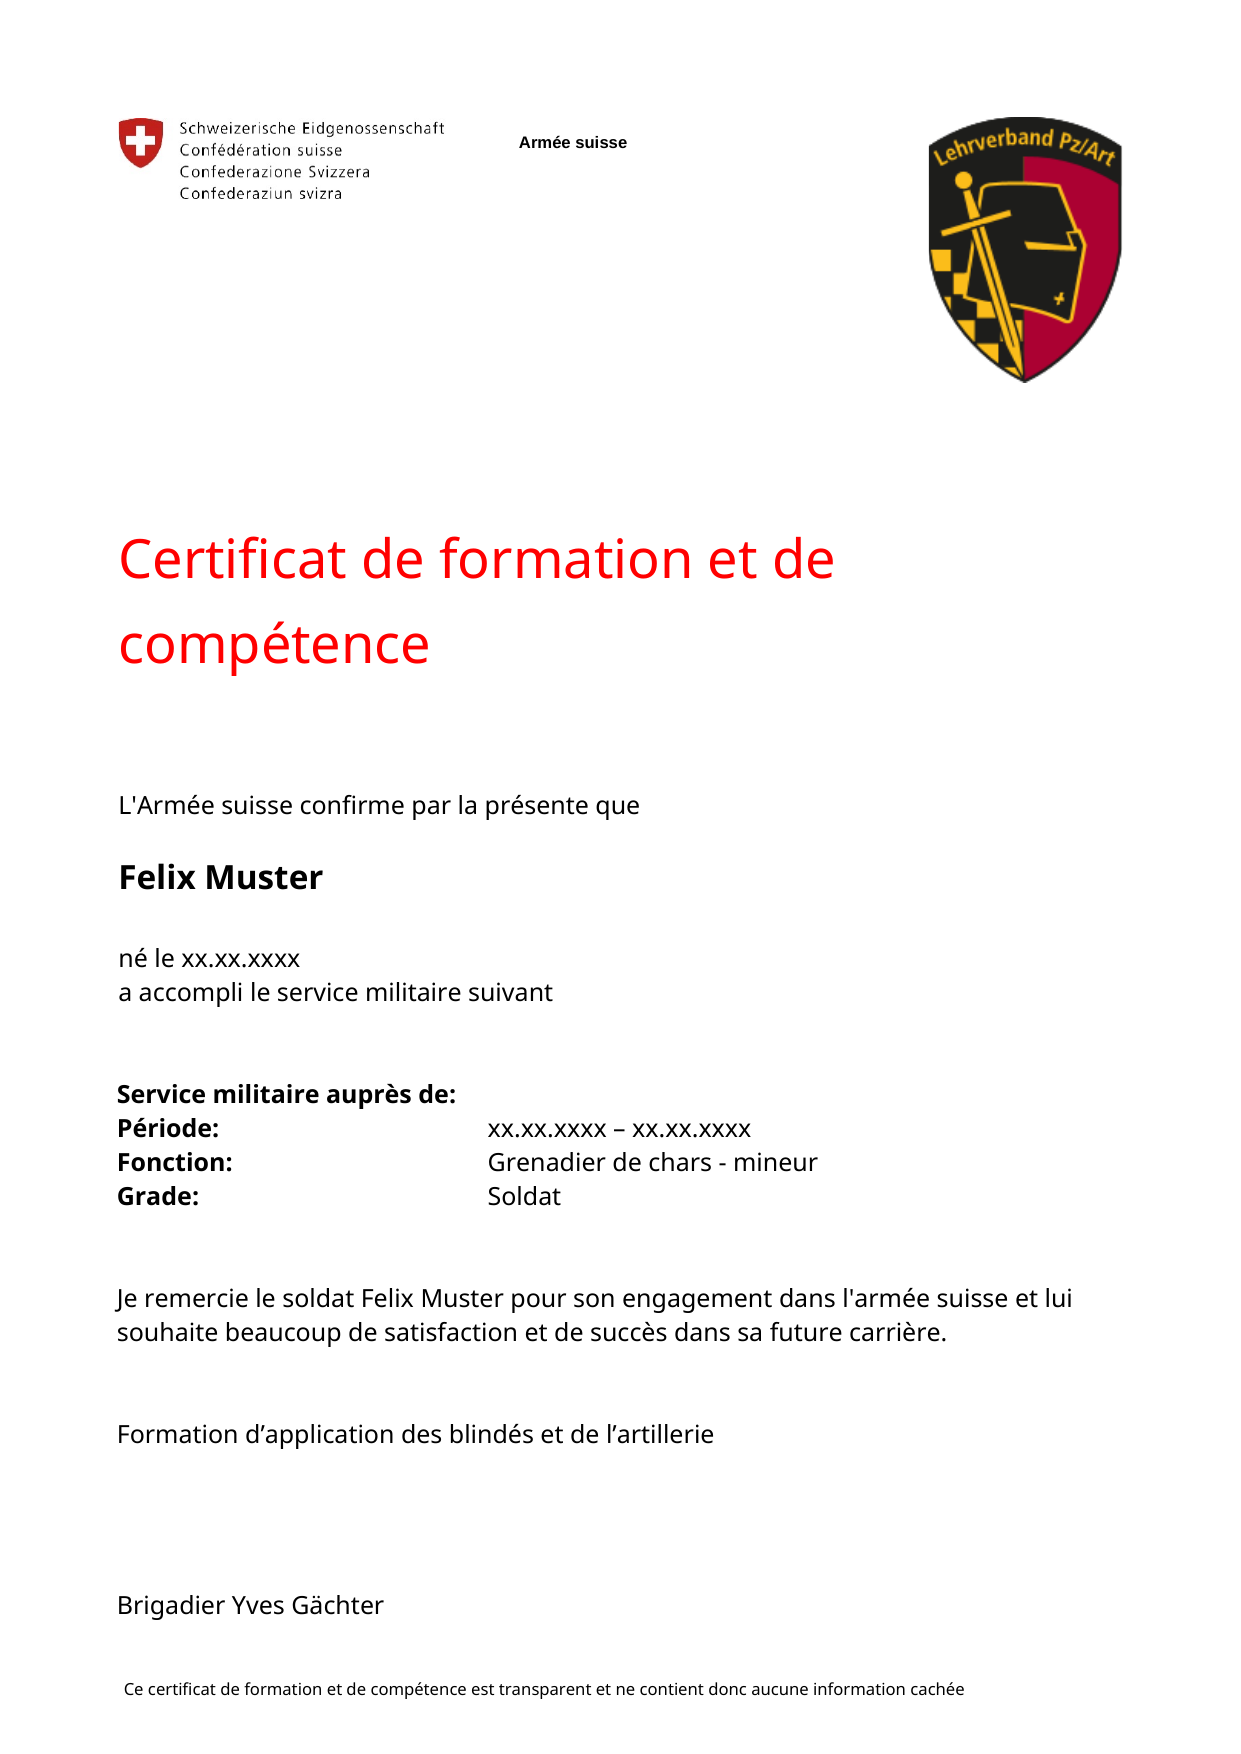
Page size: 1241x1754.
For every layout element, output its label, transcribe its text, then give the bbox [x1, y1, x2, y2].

text Service militaire auprès de: [117, 1076, 1122, 1111]
text L'Armée suisse confirme par la présente que [118, 793, 1122, 820]
text Fonction: Grenadier de chars - mineur [117, 1144, 1122, 1179]
picture [118, 118, 462, 199]
text Felix Muster [118, 854, 1122, 899]
text Période: xx.xx.xxxx – xx.xx.xxxx [117, 1111, 1122, 1144]
text Grade: Soldat [117, 1179, 1122, 1213]
text Je remercie le soldat Felix Muster pour son engagement dans l'armée suisse et lui souhaite beaucoup de satisfaction et de succès dans sa future carrière. [117, 1247, 1122, 1349]
text Certificat de formation et de compétence [118, 521, 1122, 679]
text a accompli le service militaire suivant [118, 974, 1122, 1008]
picture [928, 117, 1123, 383]
text Formation d’application des blindés et de l’artillerie [117, 1417, 1122, 1451]
text né le xx.xx.xxxx [118, 940, 1122, 974]
text Brigadier Yves Gächter [117, 1587, 1122, 1621]
